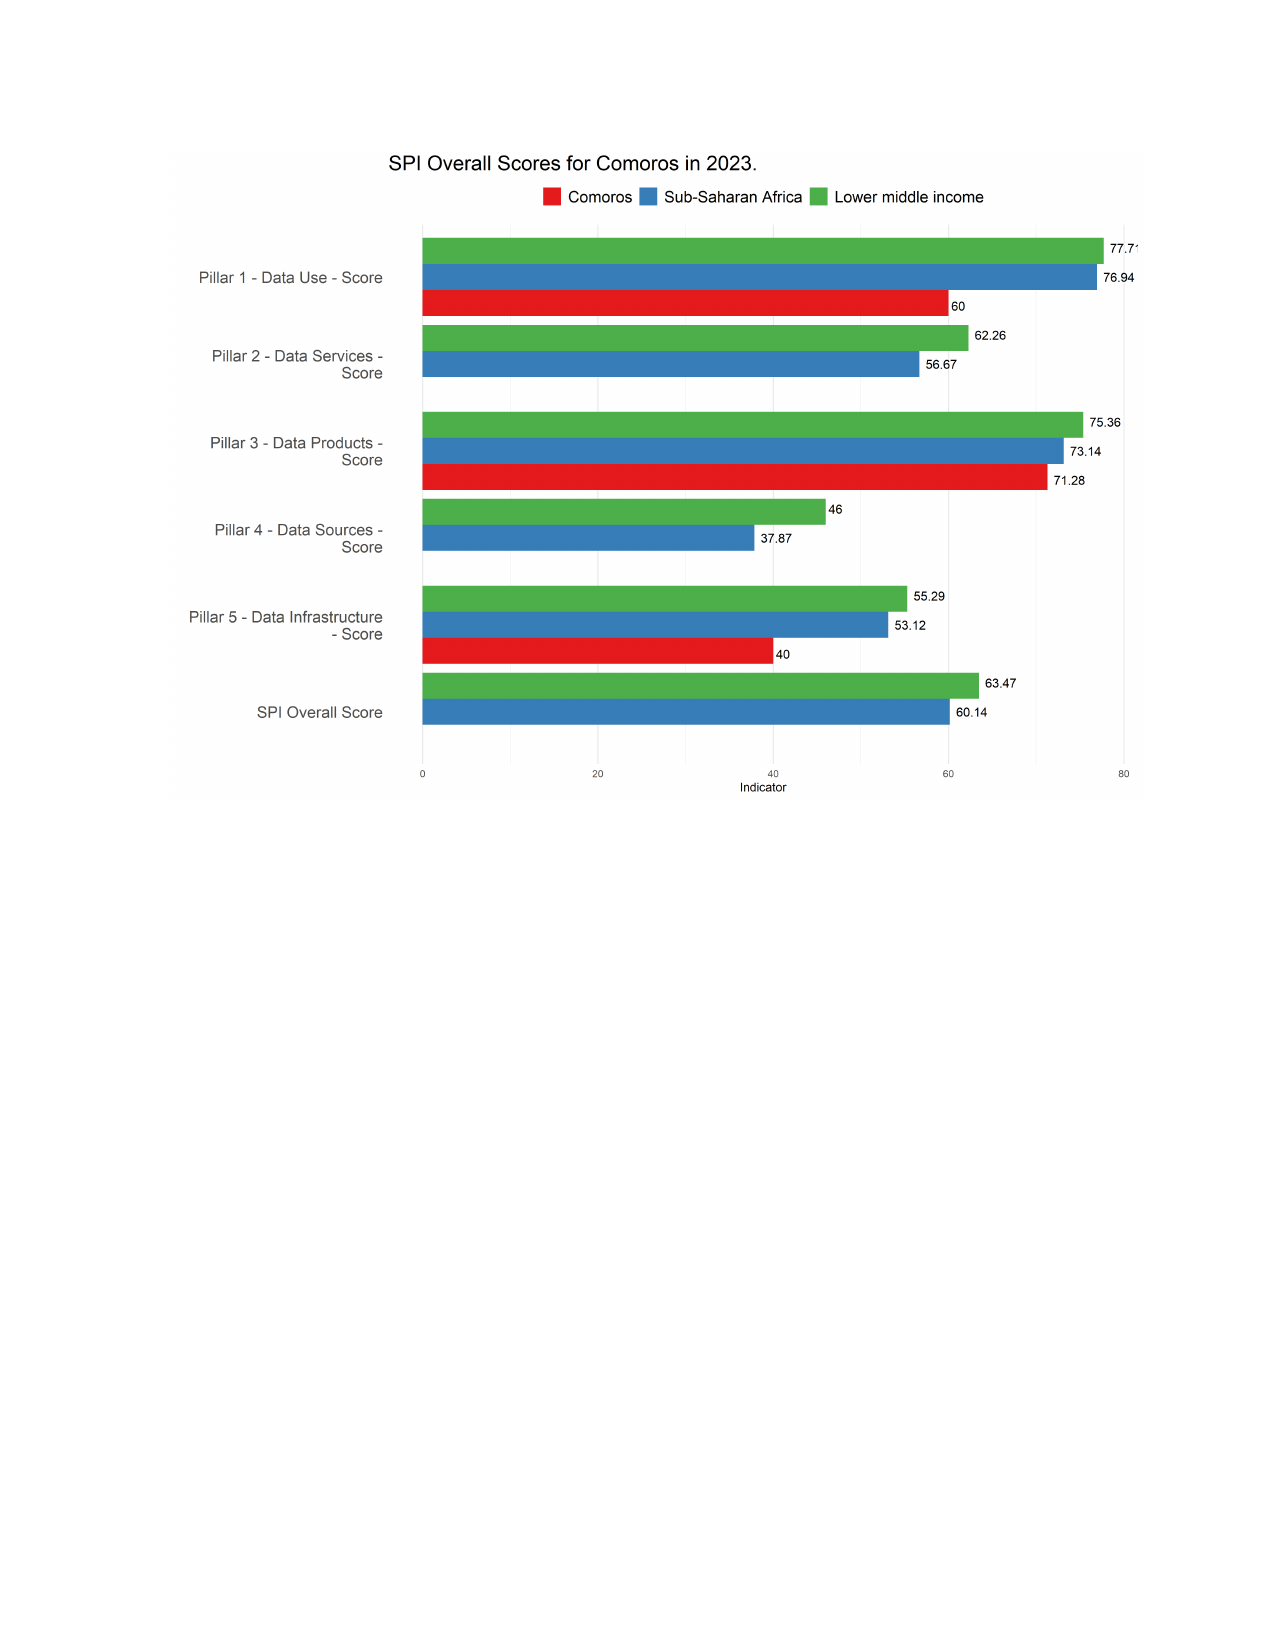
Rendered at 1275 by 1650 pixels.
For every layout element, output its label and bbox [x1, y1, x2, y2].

picture [168, 150, 1144, 800]
